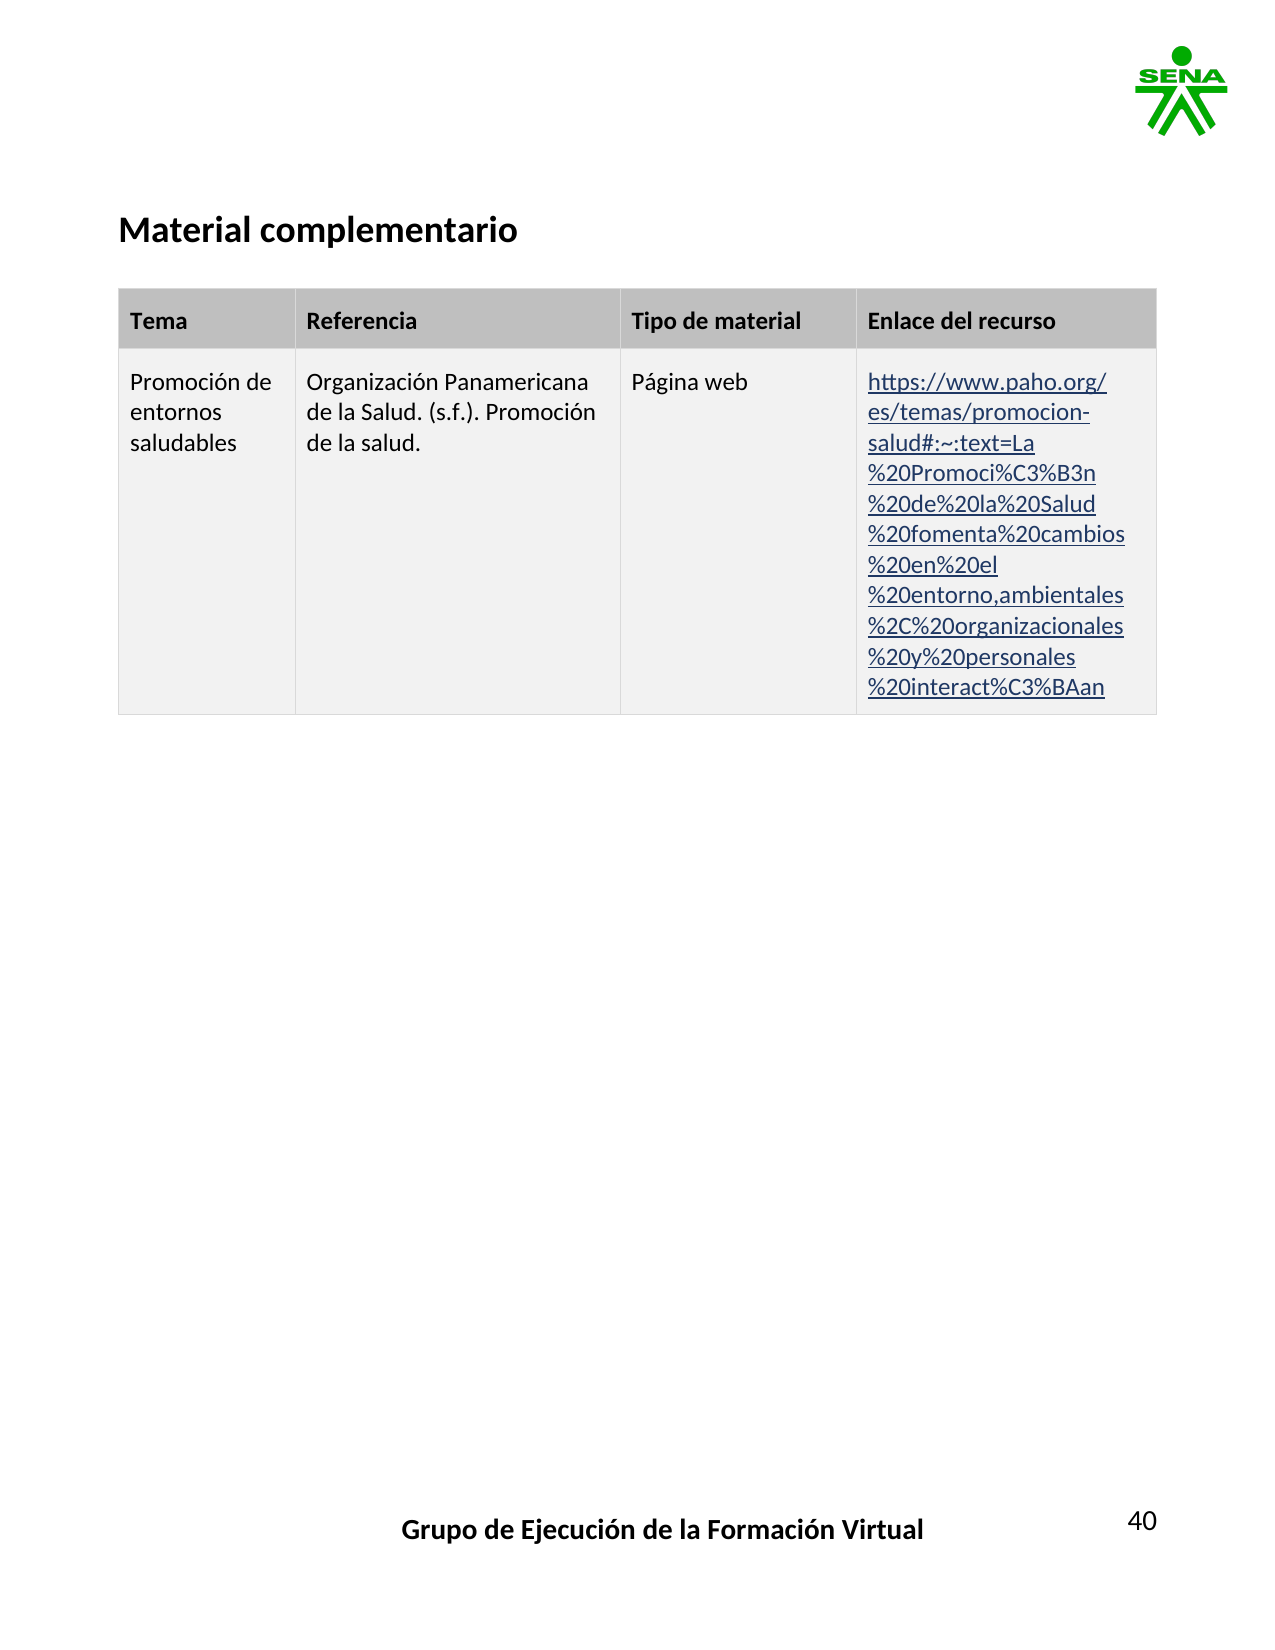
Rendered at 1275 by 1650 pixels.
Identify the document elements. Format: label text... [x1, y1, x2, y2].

text Material complementario [118, 206, 1157, 252]
table_cell Promoción de entornos saludables [119, 349, 295, 714]
table_cell Organización Panamericana de la Salud. (s.f.). Promoción de la salud. [296, 349, 620, 714]
table_cell Página web [621, 349, 856, 714]
table_header Referencia [296, 289, 620, 348]
table_header Tema [119, 289, 295, 348]
table_header Tipo de material [621, 289, 856, 348]
picture [1135, 46, 1228, 136]
table_header Enlace del recurso [857, 289, 1156, 348]
table_cell https://www.paho.org/es/temas/promocion-salud#:~:text=La%20Promoci%C3%B3n%20de%20la%20Salud%20fomenta%20cambios%20en%20el%20entorno,ambientales%2C%20organizacionales%20y%20personales%20interact%C3%BAan [857, 349, 1156, 714]
